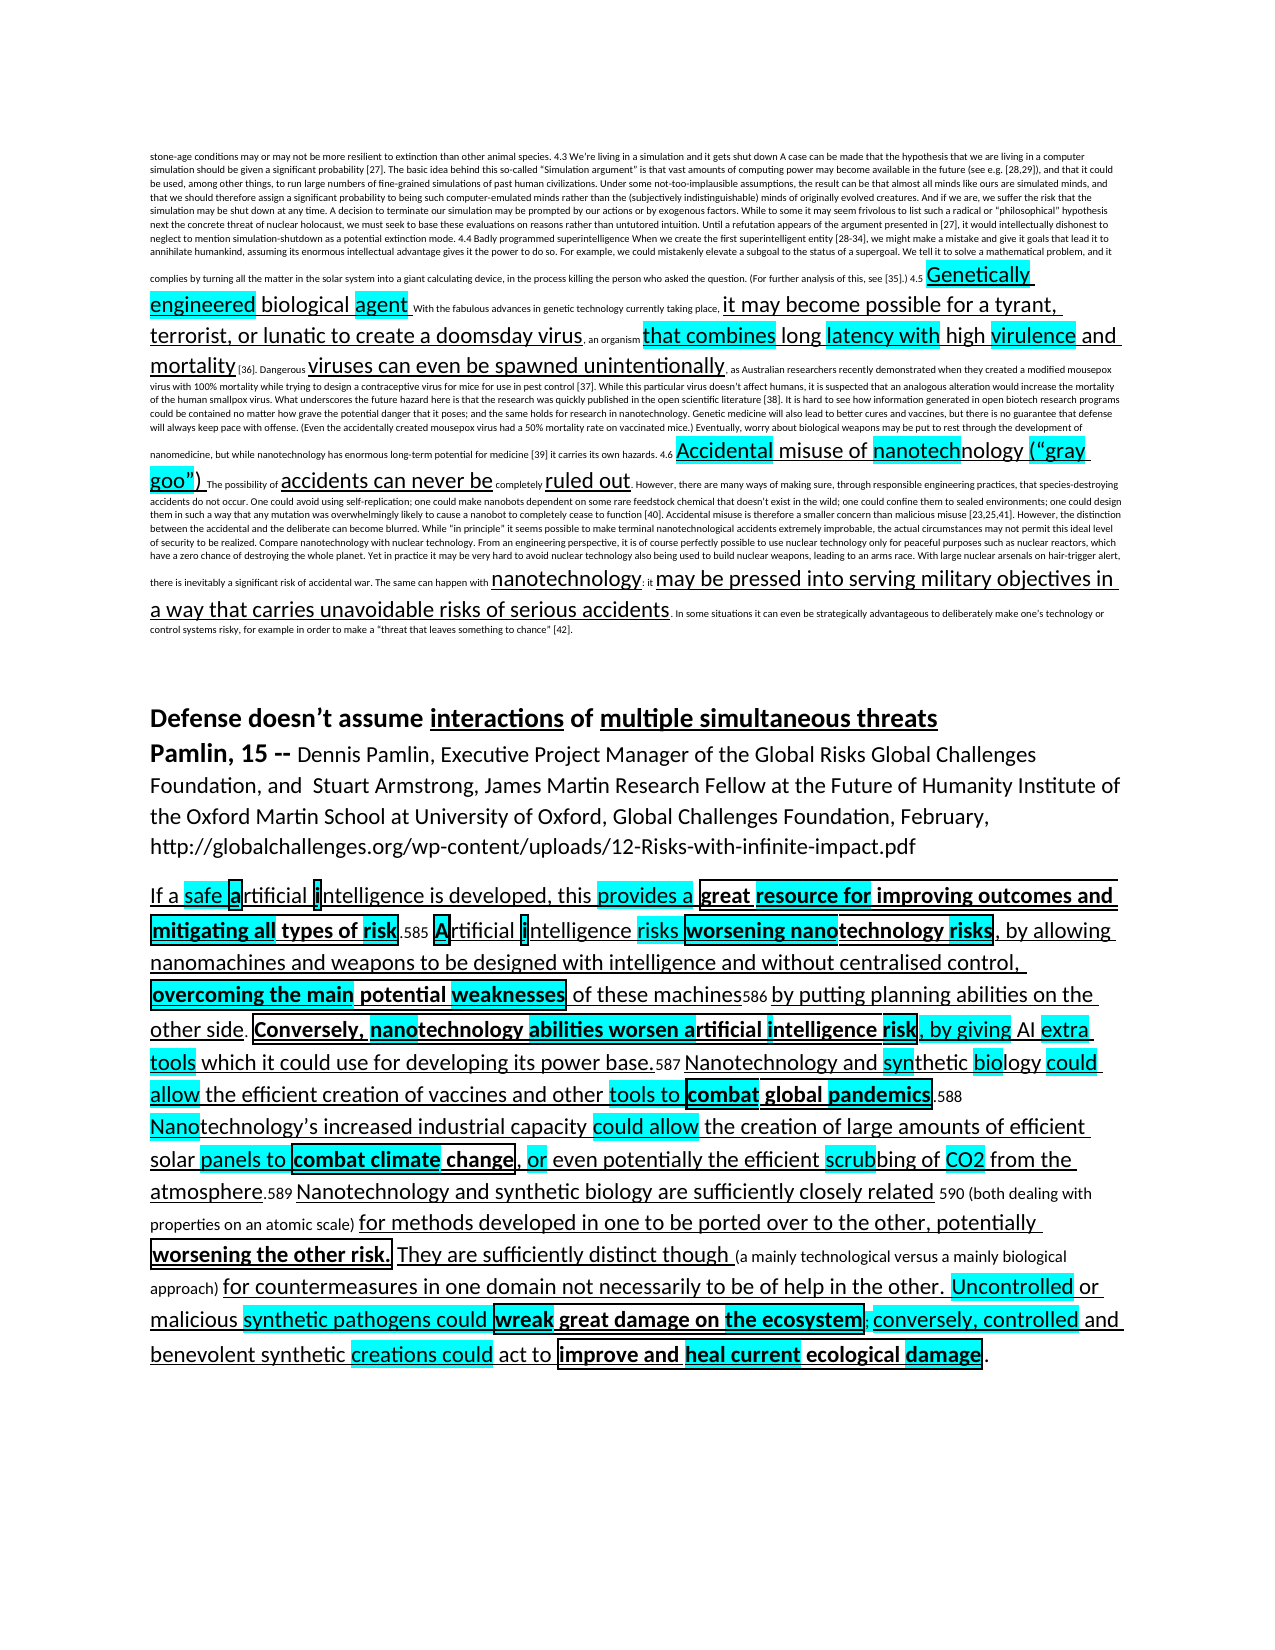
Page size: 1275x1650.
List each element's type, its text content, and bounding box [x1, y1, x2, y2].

text Pamlin, 15 -- Dennis Pamlin, Executive Project Manager of the Global Risks Global Challenges Foundation, and Stuart Armstrong, James Martin Research Fellow at the Future of Humanity Institute of the Oxford Martin School at University of Oxford, Global Challenges Foundation, February, http://globalchallenges.org/wp-content/uploads/12-Risks-with-infinite-impact.pdf [150, 736, 1125, 860]
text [150, 150, 1125, 636]
subtitle Defense doesn’t assume interactions of multiple simultaneous threats [150, 701, 1125, 734]
text If a safe artificial intelligence is developed, this provides a great resource for improving outcomes and mitigating all types of risk.585 Artificial intelligence risks worsening nanotechnology risks, by allowing nanomachines and weapons to be designed with intelligence and without centralised control, overcoming the main potential weaknesses of these machines586 by putting planning abilities on the other side. Conversely, nanotechnology abilities worsen artificial intelligence risk, by giving AI extra tools which it could use for developing its power base.587 Nanotechnology and synthetic biology could allow the efficient creation of vaccines and other tools to combat global pandemics.588 Nanotechnology’s increased industrial capacity could allow the creation of large amounts of efficient solar panels to combat climate change, or even potentially the efficient scrubbing of CO2 from the atmosphere.589 Nanotechnology and synthetic biology are sufficiently closely related 590 (both dealing with properties on an atomic scale) for methods developed in one to be ported over to the other, potentially worsening the other risk. They are sufficiently distinct though (a mainly technological versus a mainly biological approach) for countermeasures in one domain not necessarily to be of help in the other. Uncontrolled or malicious synthetic pathogens could wreak great damage on the ecosystem; conversely, controlled and benevolent synthetic creations could act to improve and heal current ecological damage. [150, 879, 1125, 1370]
